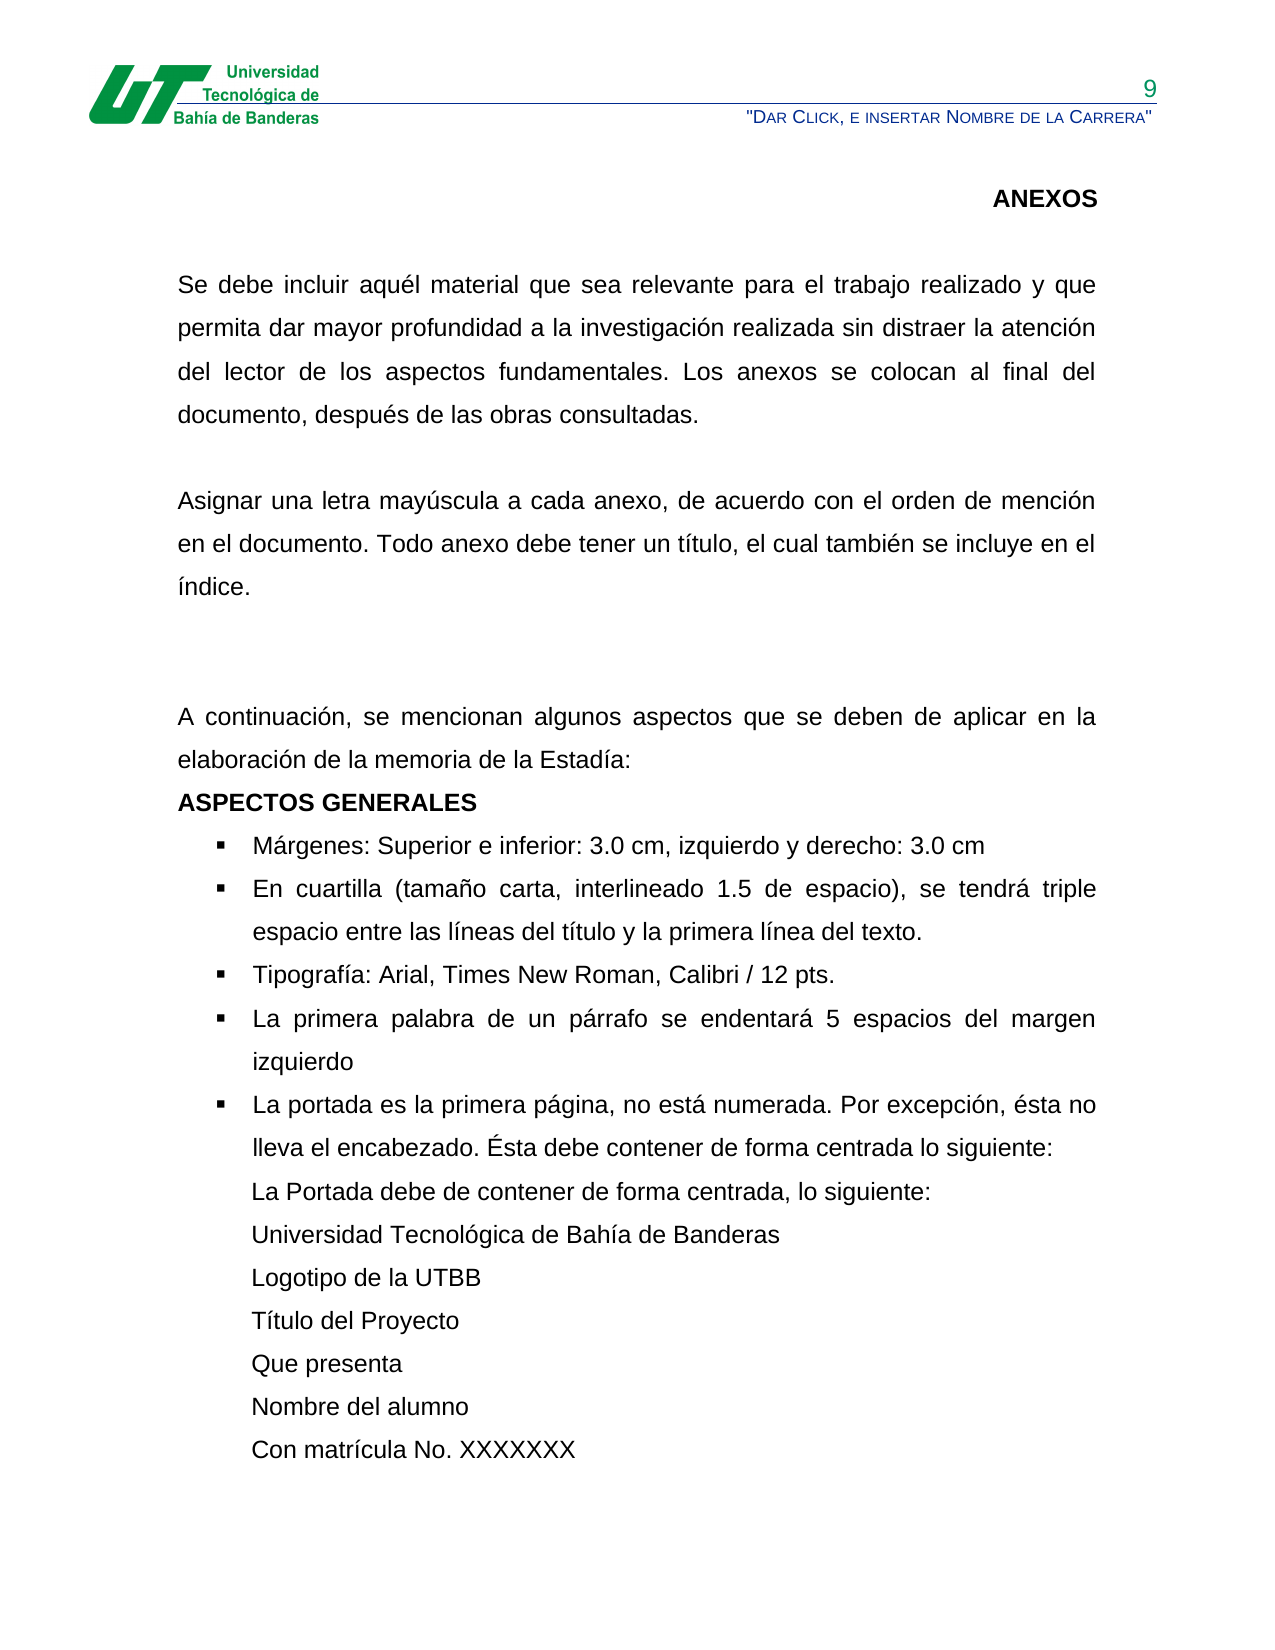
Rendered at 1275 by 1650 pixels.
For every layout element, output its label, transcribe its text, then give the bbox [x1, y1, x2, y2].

list La primera palabra de un párrafo se endentará 5 espacios del margen izquierdo [215, 1004, 1098, 1076]
list En cuartilla (tamaño carta, interlineado 1.5 de espacio), se tendrá triple espacio entre las líneas del título y la primera línea del texto. [215, 874, 1098, 946]
text Nombre del alumno [251, 1392, 1098, 1421]
text Se debe incluir aquél material que sea relevante para el trabajo realizado y que permita dar mayor profundidad a la investigación realizada sin distraer la atención del lector de los aspectos fundamentales. Los anexos se colocan al final del documento, después de las obras consultadas. [177, 270, 1098, 428]
list Tipografía: Arial, Times New Roman, Calibri / 12 pts. [215, 961, 1098, 989]
text A continuación, se mencionan algunos aspectos que se deben de aplicar en la elaboración de la memoria de la Estadía: [177, 702, 1098, 773]
text Aspectos Generales [177, 788, 1098, 817]
text Asignar una letra mayúscula a cada anexo, de acuerdo con el orden de mención en el documento. Todo anexo debe tener un título, el cual también se incluye en el índice. [177, 486, 1098, 601]
text Logotipo de la UTBB [251, 1263, 1098, 1291]
picture [89, 65, 319, 126]
text Título del Proyecto [251, 1306, 1098, 1334]
subtitle Anexos [177, 184, 1098, 213]
text Universidad Tecnológica de Bahía de Banderas [251, 1219, 1098, 1248]
text Que presenta [251, 1349, 1098, 1378]
text La Portada debe de contener de forma centrada, lo siguiente: [251, 1176, 1098, 1205]
list La portada es la primera página, no está numerada. Por excepción, ésta no lleva el encabezado. Ésta debe contener de forma centrada lo siguiente: [215, 1090, 1098, 1162]
list Márgenes: Superior e inferior: 3.0 cm, izquierdo y derecho: 3.0 cm [215, 831, 1098, 860]
text Con matrícula No. XXXXXXX [251, 1435, 1098, 1464]
